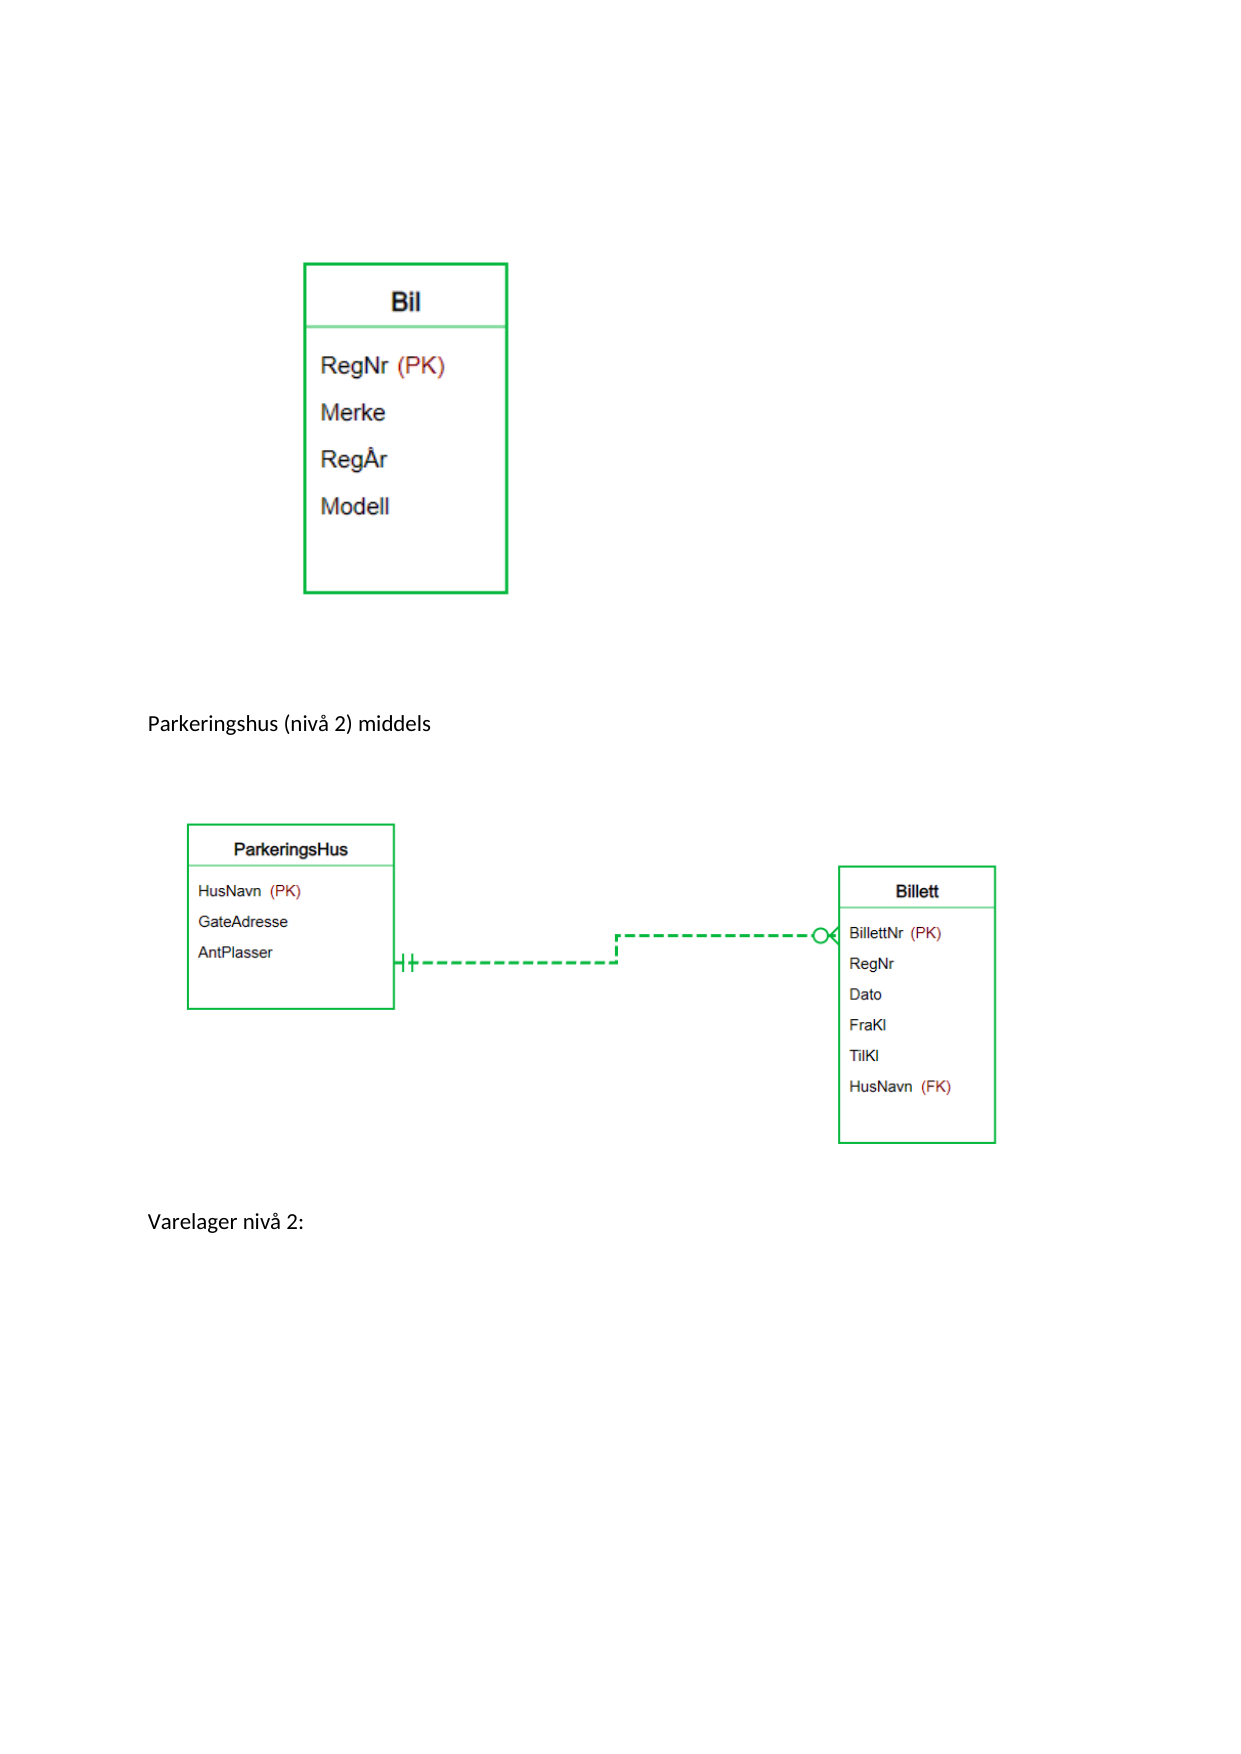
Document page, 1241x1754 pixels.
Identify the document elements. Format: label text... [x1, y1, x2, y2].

text Varelager nivå 2: [148, 1207, 1093, 1235]
text Parkeringshus (nivå 2) middels [148, 709, 1093, 737]
